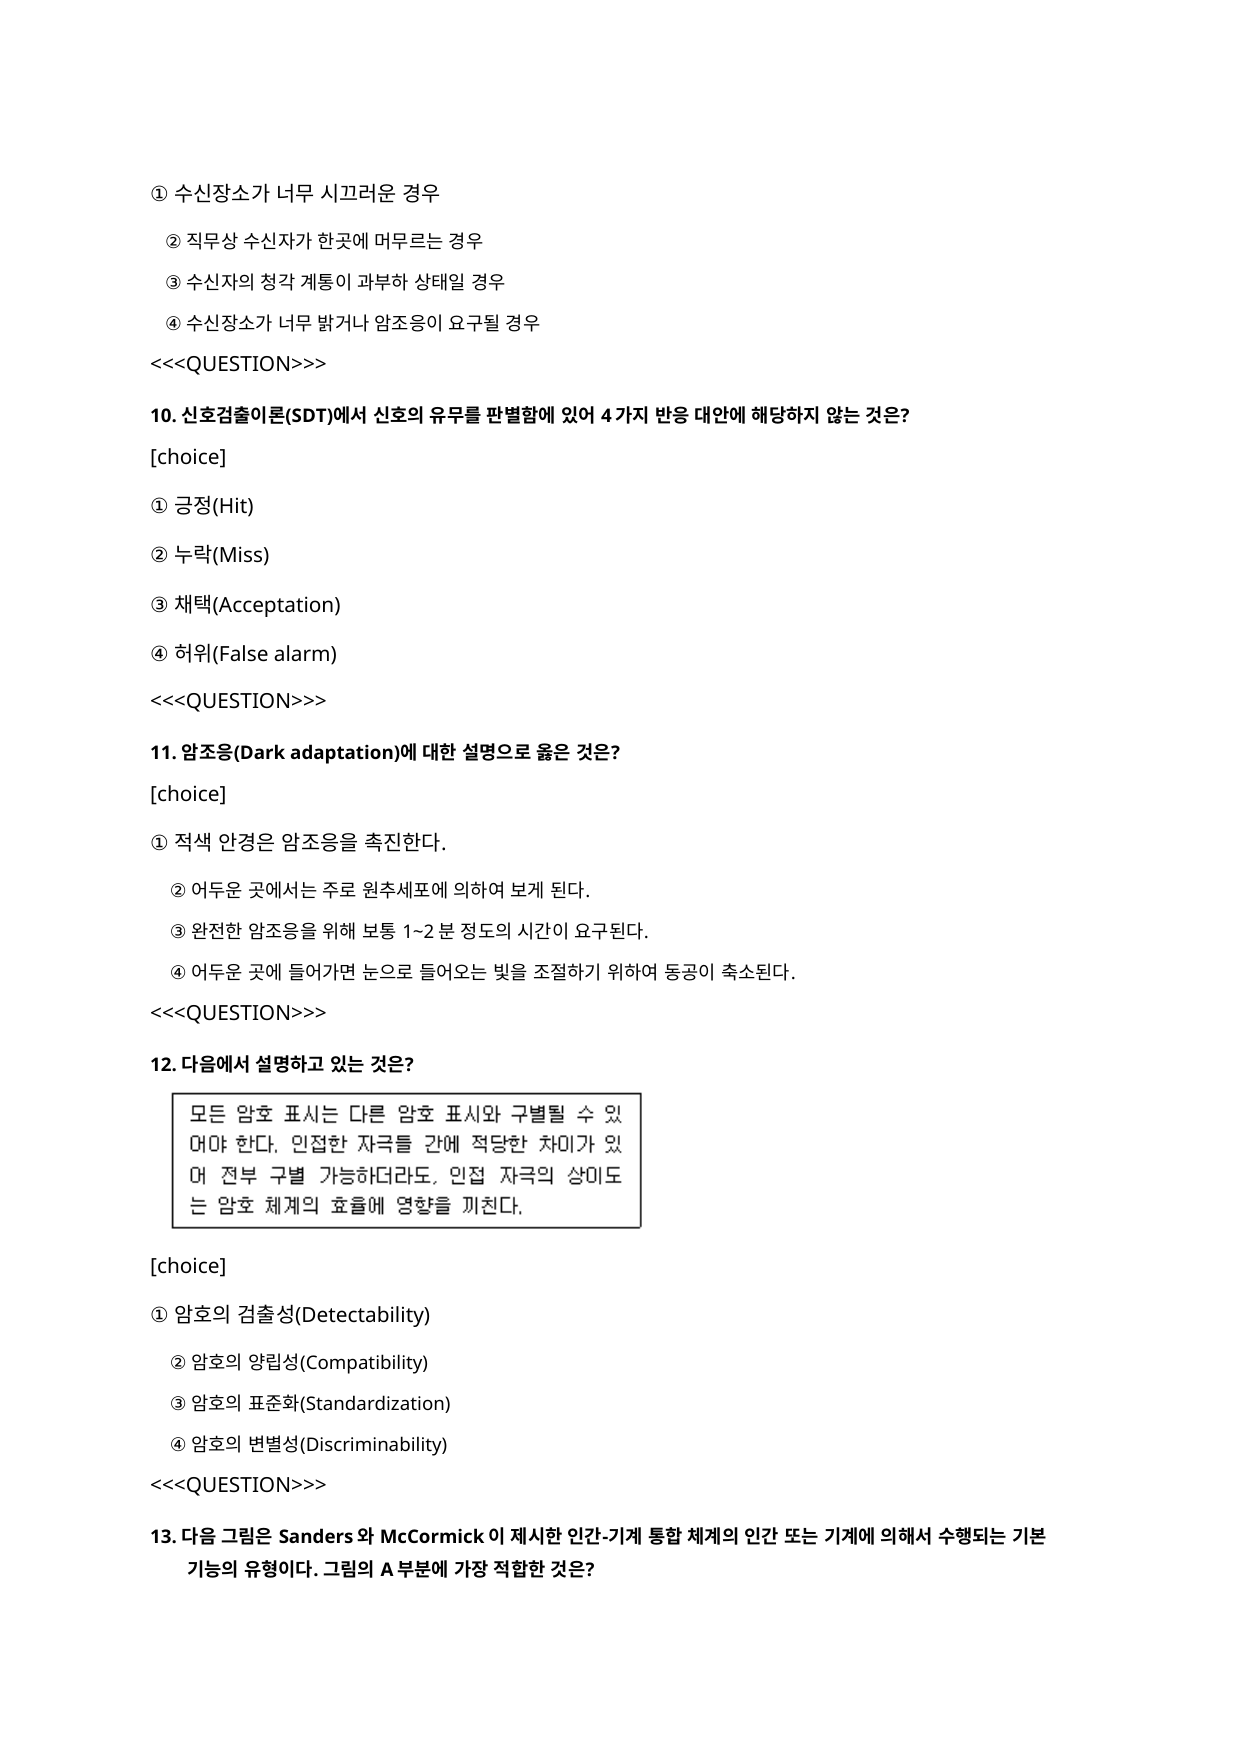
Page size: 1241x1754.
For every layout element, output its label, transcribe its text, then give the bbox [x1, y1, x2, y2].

text ① 수신장소가 너무 시끄러운 경우 [150, 177, 1090, 207]
text <<<QUESTION>>> [150, 1470, 1090, 1499]
text 13. 다음 그림은 Sanders와 McCormick이 제시한 인간-기계 통합 체계의 인간 또는 기계에 의해서 수행되는 기본 기능의 유형이다. 그림의 A부분에 가장 적합한 것은? [150, 1522, 1090, 1582]
text ③ 완전한 암조응을 위해 보통 1~2분 정도의 시간이 요구된다. [150, 917, 1090, 944]
text ② 어두운 곳에서는 주로 원추세포에 의하여 보게 된다. [150, 876, 1090, 903]
text ④ 어두운 곳에 들어가면 눈으로 들어오는 빛을 조절하기 위하여 동공이 축소된다. [150, 957, 1090, 985]
text ① 암호의 검출성(Detectability) [150, 1298, 1090, 1328]
text [choice] [150, 442, 1090, 470]
text ③ 수신자의 청각 계통이 과부하 상태일 경우 [150, 267, 1090, 295]
text ② 누락(Miss) [150, 538, 1090, 569]
text ④ 허위(False alarm) [150, 637, 1090, 667]
picture [169, 1090, 645, 1232]
text ③ 암호의 표준화(Standardization) [150, 1388, 1090, 1416]
text 11. 암조응(Dark adaptation)에 대한 설명으로 옳은 것은? [150, 738, 1090, 765]
text ② 직무상 수신자가 한곳에 머무르는 경우 [150, 227, 1090, 254]
text 10. 신호검출이론(SDT)에서 신호의 유무를 판별함에 있어 4가지 반응 대안에 해당하지 않는 것은? [150, 401, 1090, 428]
text <<<QUESTION>>> [150, 687, 1090, 715]
text ① 긍정(Hit) [150, 489, 1090, 519]
text <<<QUESTION>>> [150, 998, 1090, 1027]
text ② 암호의 양립성(Compatibility) [150, 1347, 1090, 1375]
text ③ 채택(Acceptation) [150, 588, 1090, 618]
text ④ 수신장소가 너무 밝거나 암조응이 요구될 경우 [150, 308, 1090, 336]
text <<<QUESTION>>> [150, 349, 1090, 378]
text ④ 암호의 변별성(Discriminability) [150, 1429, 1090, 1457]
text ① 적색 안경은 암조응을 촉진한다. [150, 826, 1090, 857]
text 12. 다음에서 설명하고 있는 것은? [150, 1050, 1090, 1077]
text [choice] [150, 1251, 1090, 1279]
text [choice] [150, 779, 1090, 807]
